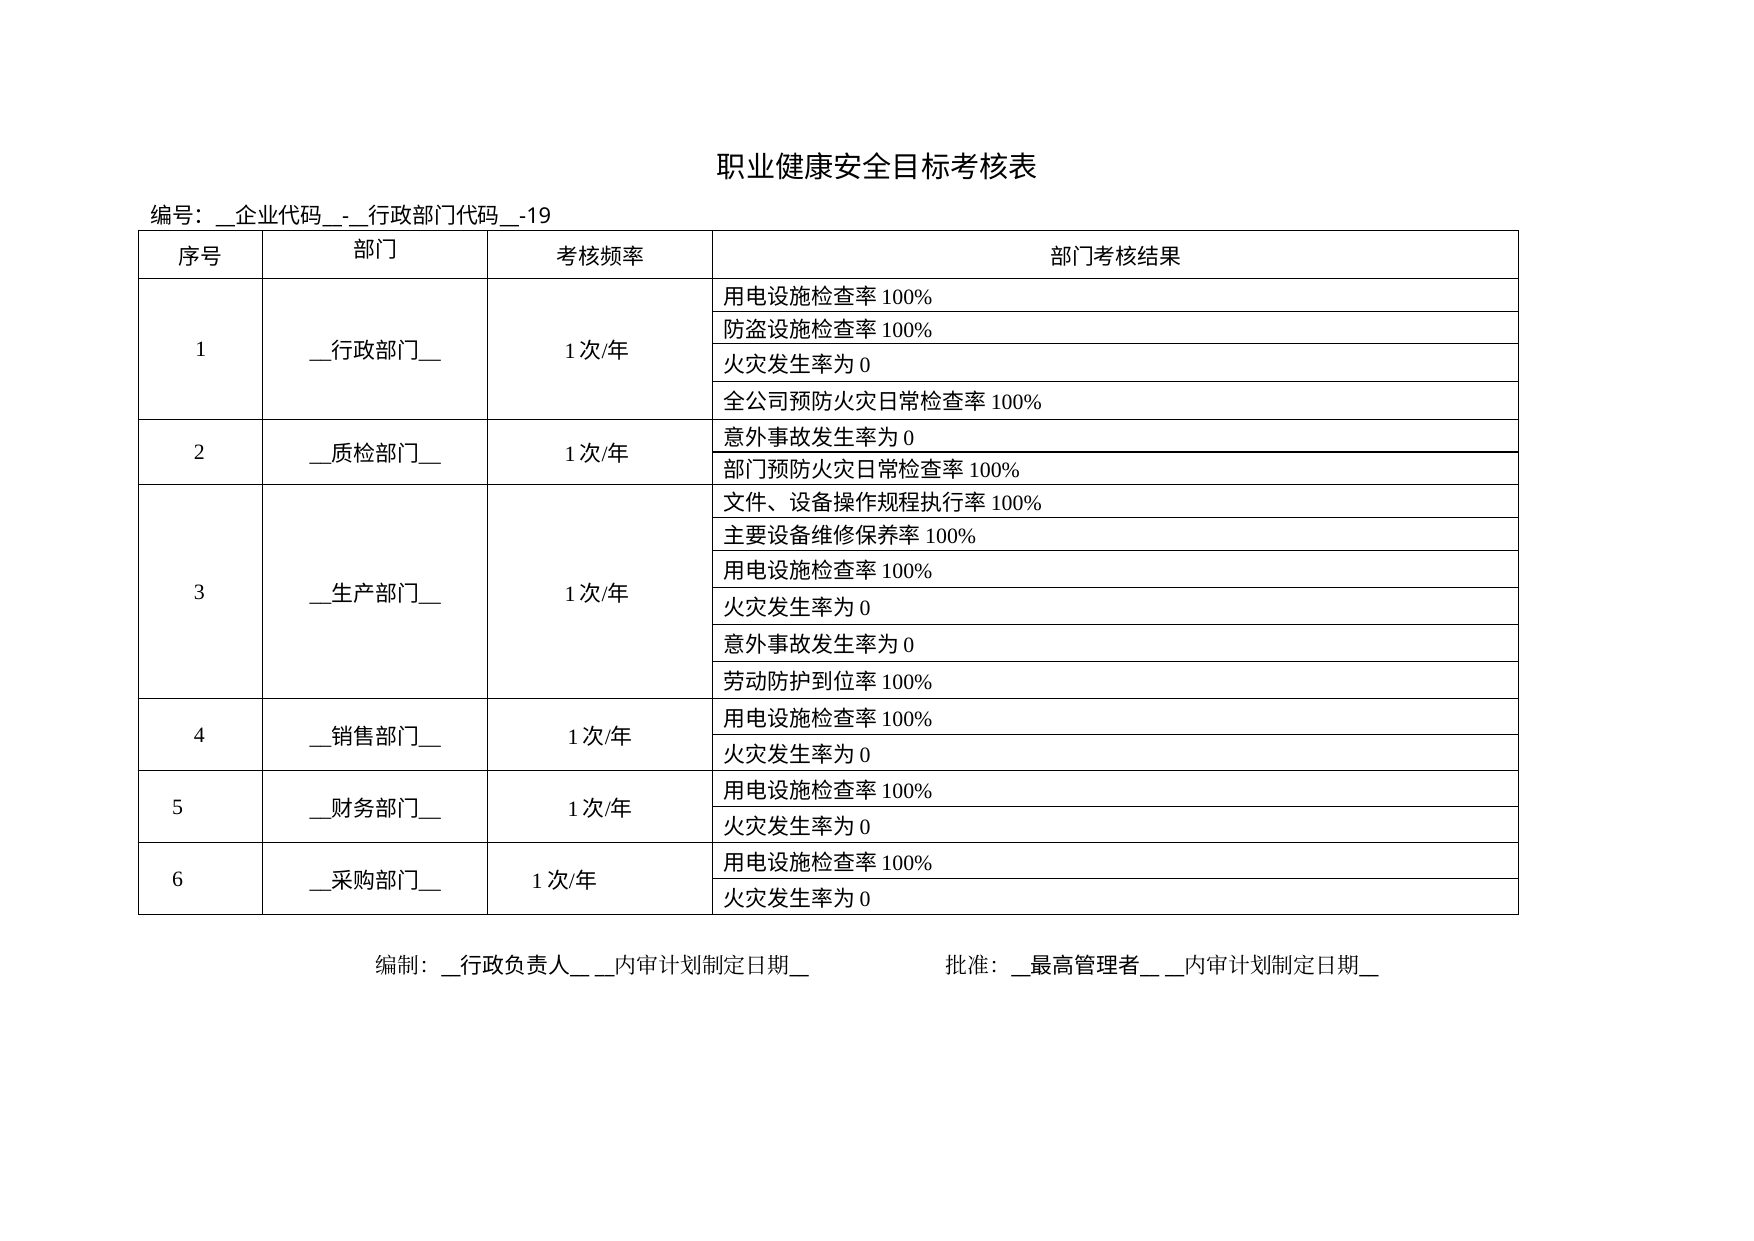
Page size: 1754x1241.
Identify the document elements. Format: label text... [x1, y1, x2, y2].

table_cell 3 [139, 485, 262, 698]
table_cell 1次/年 [488, 771, 712, 842]
table_cell __财务部门__ [263, 771, 487, 842]
text 编号：__企业代码__-__行政部门代码__-19 [150, 198, 1604, 230]
table_cell 1次/年 [488, 420, 712, 484]
table_header 部门考核结果 [713, 231, 1518, 278]
table_cell 6 [139, 843, 262, 914]
table_cell 1次/年 [488, 279, 712, 418]
table_cell 全公司预防火灾日常检查率100% [713, 382, 1518, 418]
table_cell 用电设施检查率100% [713, 699, 1518, 734]
table_cell 意外事故发生率为0 [713, 420, 1518, 451]
table_header 部门 [263, 231, 487, 278]
table_cell 1次/年 [488, 485, 712, 698]
table_cell 火灾发生率为0 [713, 588, 1518, 624]
text 编制：__行政负责人__ __内审计划制定日期__ 批准：__最高管理者__ __内审计划制定日期__ [150, 948, 1604, 980]
table_cell 火灾发生率为0 [713, 735, 1518, 770]
table_cell 火灾发生率为0 [713, 344, 1518, 381]
table_cell 劳动防护到位率100% [713, 662, 1518, 698]
table_cell __销售部门__ [263, 699, 487, 770]
table_cell 用电设施检查率100% [713, 843, 1518, 878]
table_cell 火灾发生率为0 [713, 807, 1518, 842]
table_cell 主要设备维修保养率100% [713, 518, 1518, 549]
table_cell 文件、设备操作规程执行率100% [713, 485, 1518, 517]
table_cell 意外事故发生率为0 [713, 625, 1518, 661]
table_cell __采购部门__ [263, 843, 487, 914]
table_cell 用电设施检查率100% [713, 279, 1518, 311]
table_cell 1 [139, 279, 262, 418]
table_cell 用电设施检查率100% [713, 771, 1518, 806]
table_cell 火灾发生率为0 [713, 879, 1518, 914]
table_cell 用电设施检查率100% [713, 551, 1518, 587]
table_cell 1次/年 [488, 843, 712, 914]
table_cell __行政部门__ [263, 279, 487, 418]
table_cell 5 [139, 771, 262, 842]
table_cell 部门预防火灾日常检查率100% [713, 453, 1518, 484]
table_cell 防盗设施检查率100% [713, 312, 1518, 343]
table_header 序号 [139, 231, 262, 278]
table_header 考核频率 [488, 231, 712, 278]
table_cell 4 [139, 699, 262, 770]
table_cell __质检部门__ [263, 420, 487, 484]
table_cell 1次/年 [488, 699, 712, 770]
table_cell __生产部门__ [263, 485, 487, 698]
text 职业健康安全目标考核表 [150, 133, 1604, 198]
table_cell 2 [139, 420, 262, 484]
